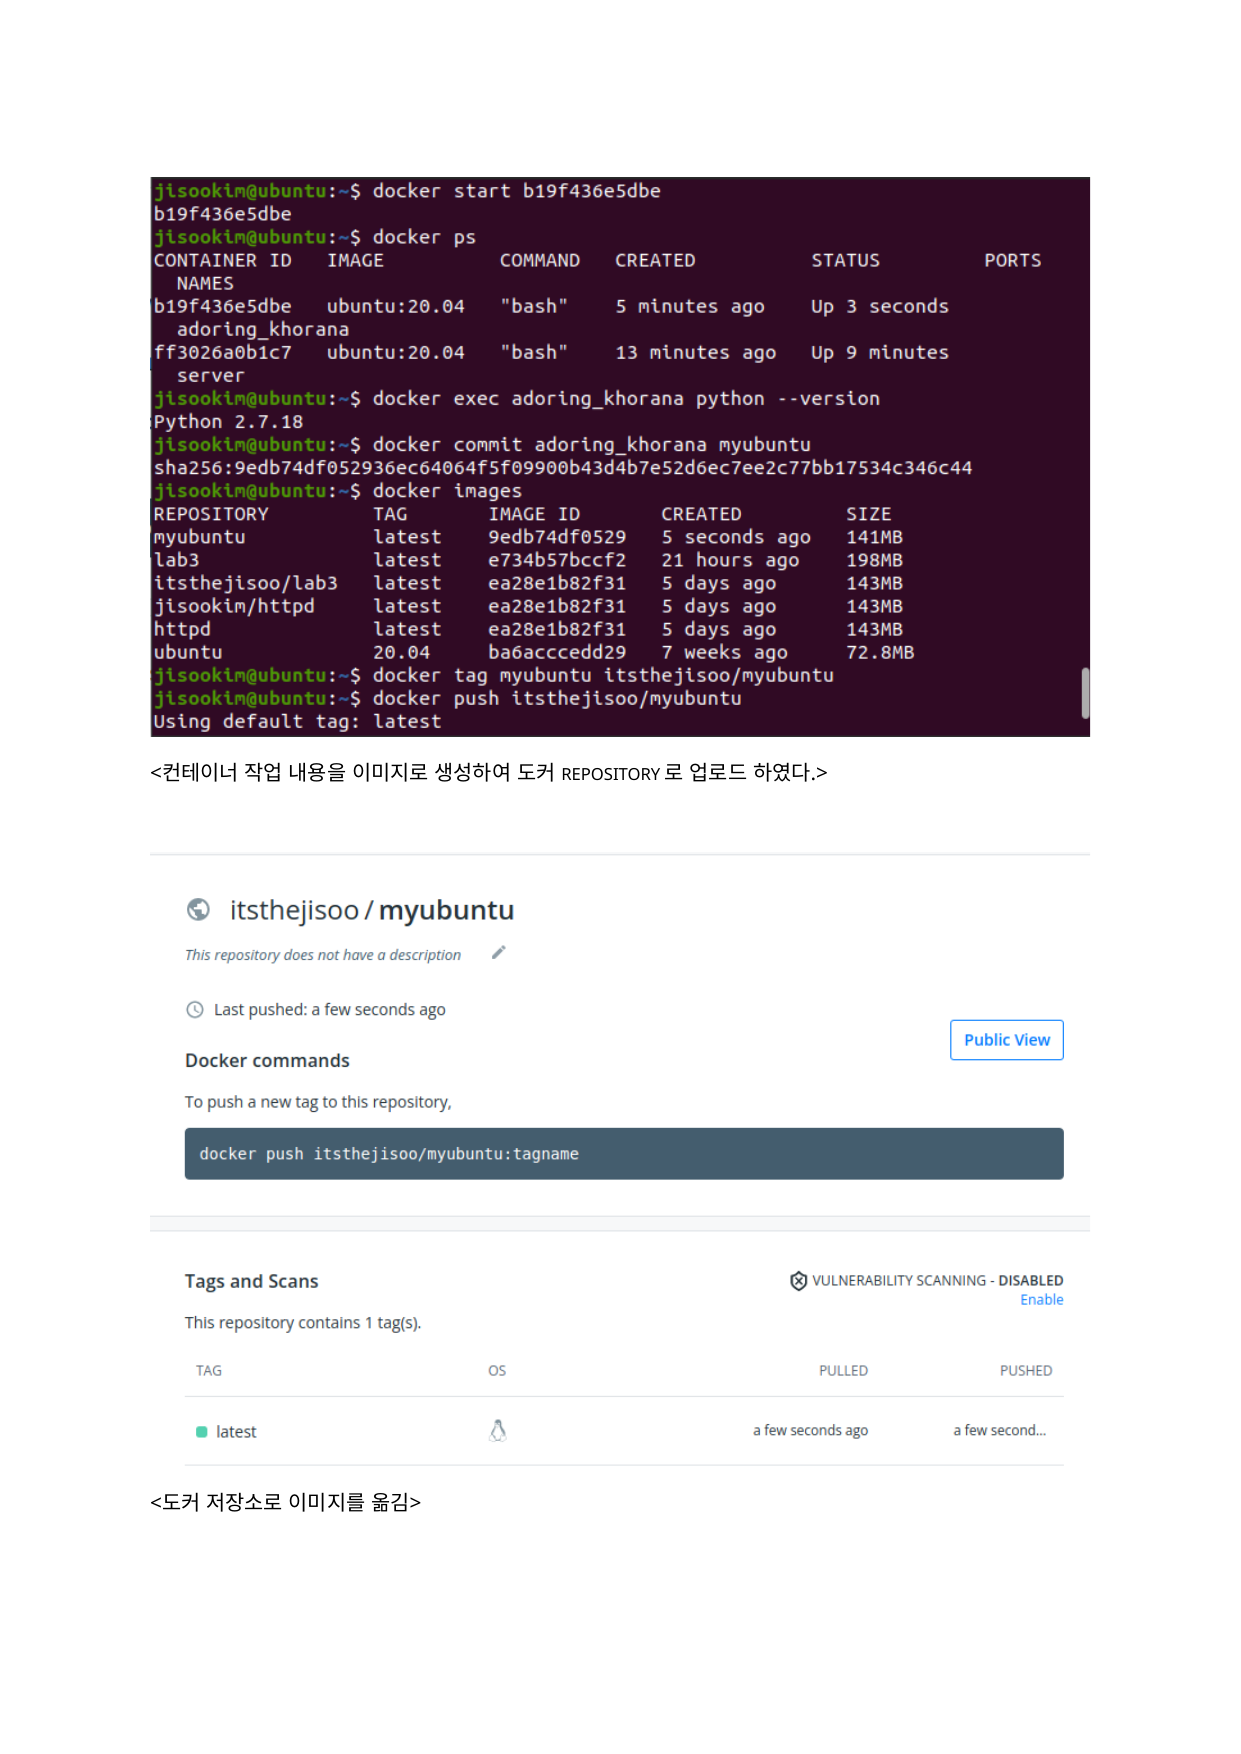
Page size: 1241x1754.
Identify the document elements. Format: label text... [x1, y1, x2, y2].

text <컨테이너 작업 내용을 이미지로 생성하여 도커 repository로 업로드 하였다.> [150, 756, 1090, 786]
picture [150, 852, 1091, 1468]
text <도커 저장소로 이미지를 옮김> [150, 1486, 1090, 1517]
picture [150, 177, 1091, 737]
